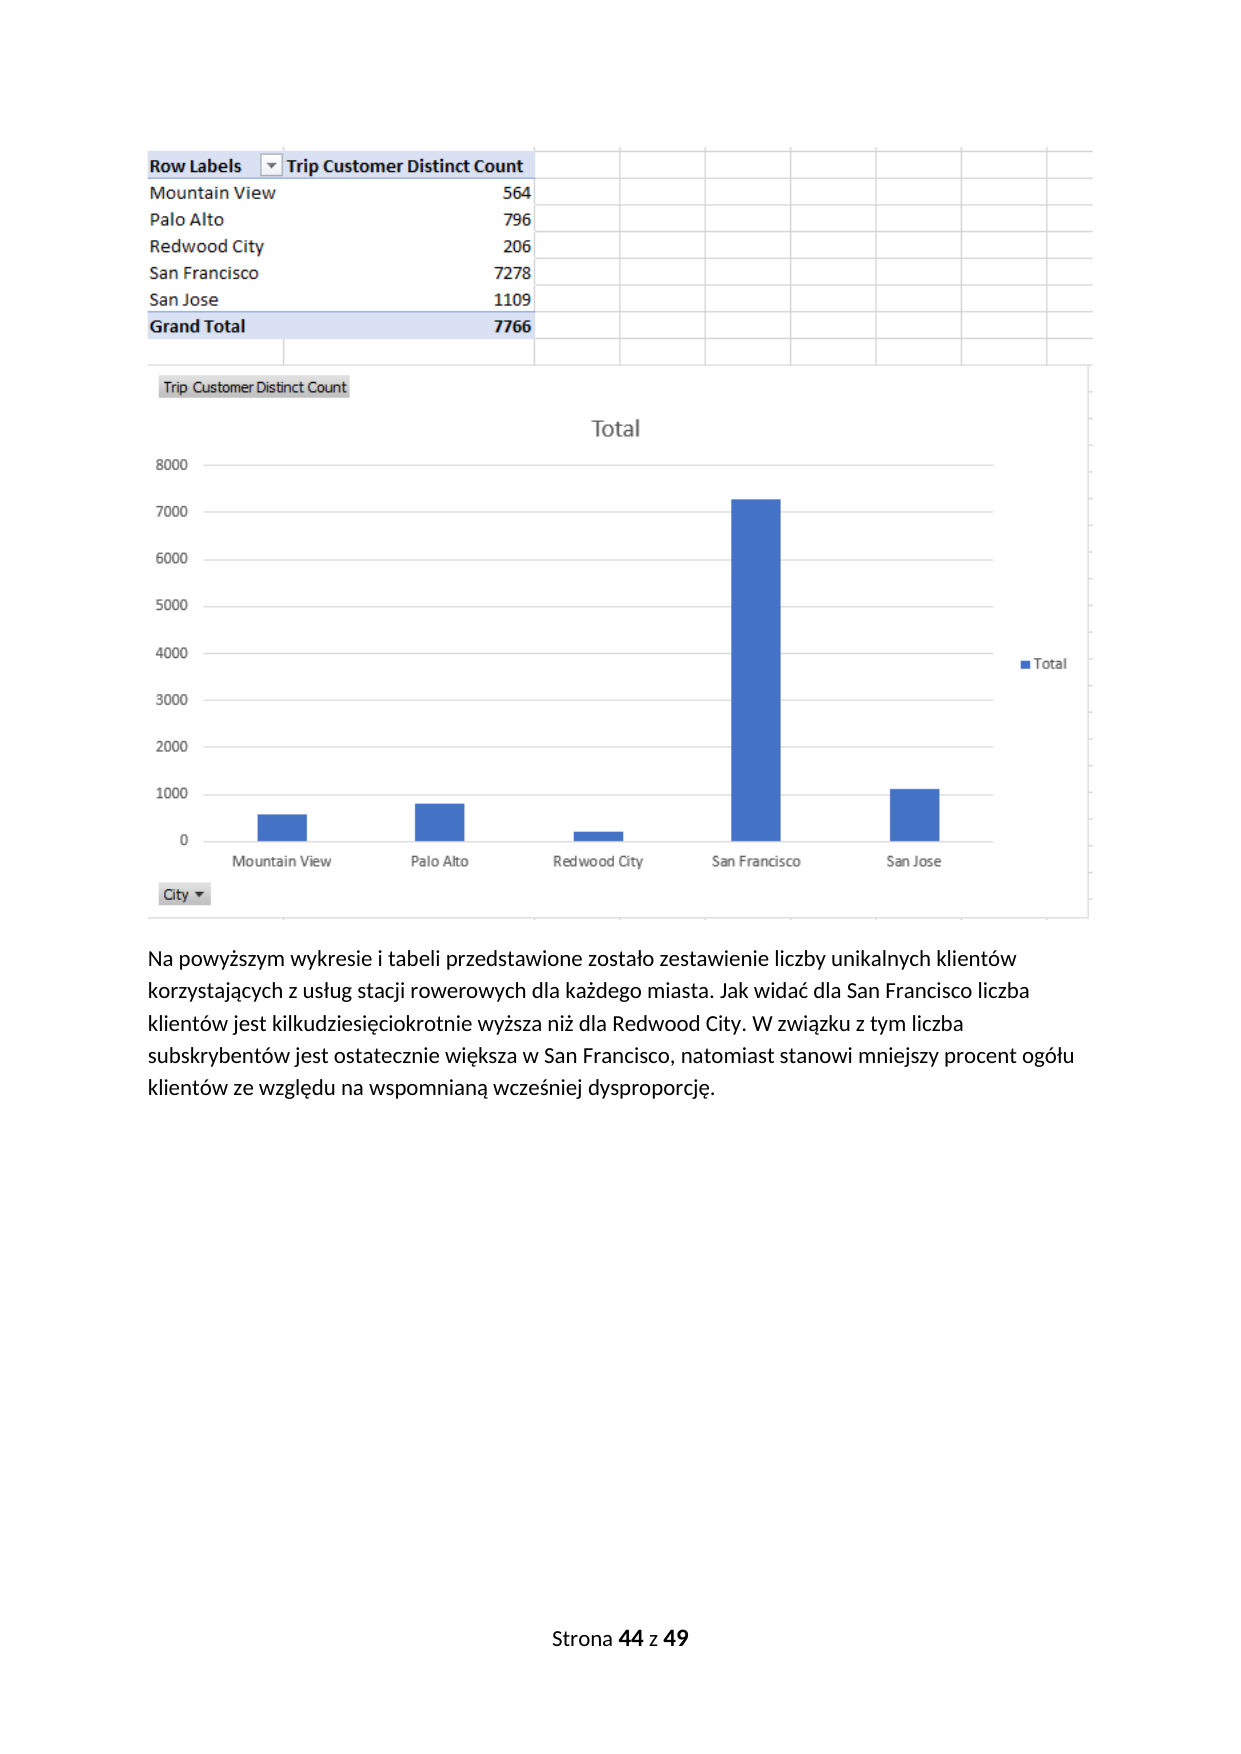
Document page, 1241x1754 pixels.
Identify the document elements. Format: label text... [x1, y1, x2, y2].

text Na powyższym wykresie i tabeli przedstawione zostało zestawienie liczby unikalnych klientów korzystających z usług stacji rowerowych dla każdego miasta. Jak widać dla San Francisco liczba klientów jest kilkudziesięciokrotnie wyższa niż dla Redwood City. W związku z tym liczba subskrybentów jest ostatecznie większa w San Francisco, natomiast stanowi mniejszy procent ogółu klientów ze względu na wspomnianą wcześniej dysproporcję. [148, 944, 1093, 1101]
picture [147, 147, 1093, 920]
